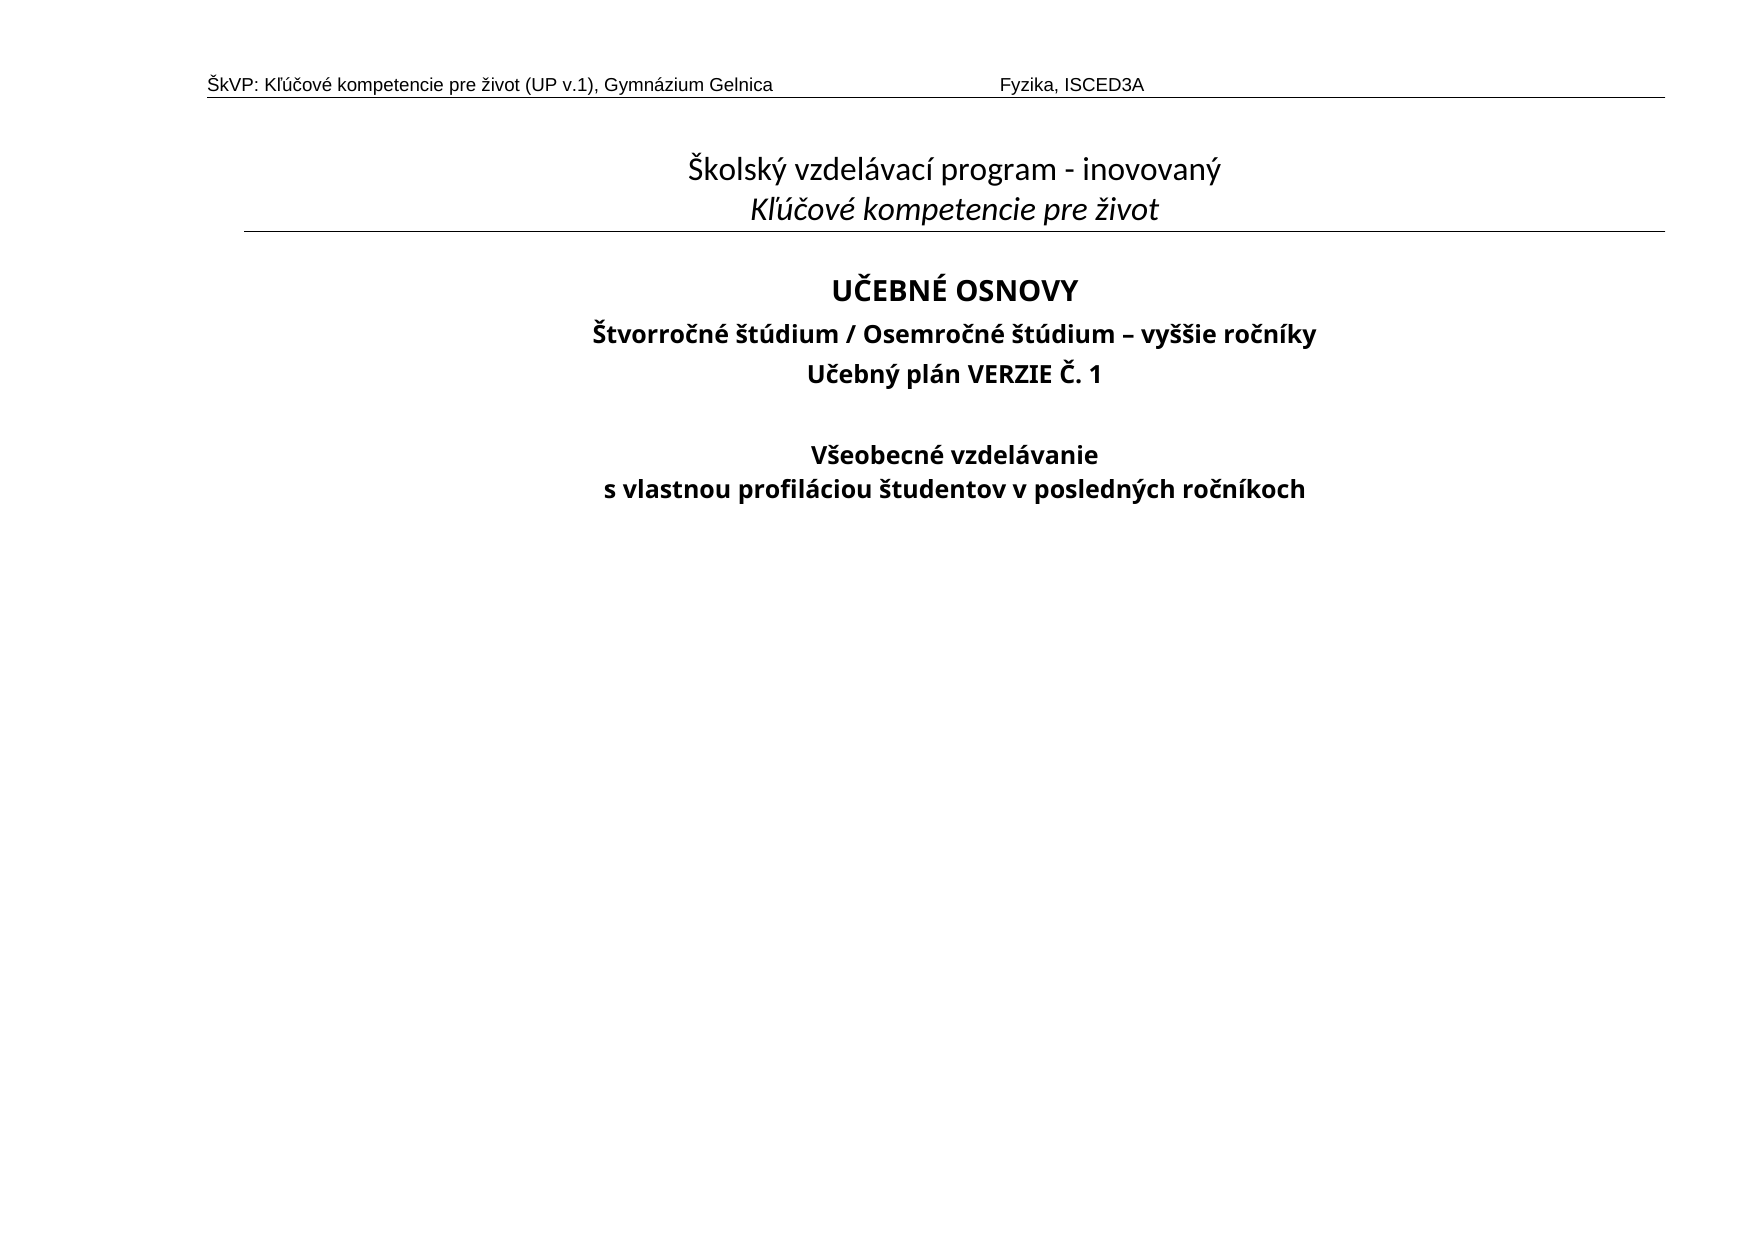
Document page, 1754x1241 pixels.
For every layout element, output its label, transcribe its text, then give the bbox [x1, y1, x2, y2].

text Všeobecné vzdelávanie [244, 437, 1665, 472]
text Školský vzdelávací program - inovovaný [244, 148, 1665, 188]
text Učebný plán Verzie č. 1 [244, 357, 1665, 391]
text Štvorročné štúdium / Osemročné štúdium – vyššie ročníky [244, 317, 1665, 351]
text s vlastnou profiláciou študentov v posledných ročníkoch [244, 472, 1665, 506]
text UČEBNÉ OSNOVY [244, 271, 1665, 310]
text Kľúčové kompetencie pre život [244, 188, 1665, 231]
